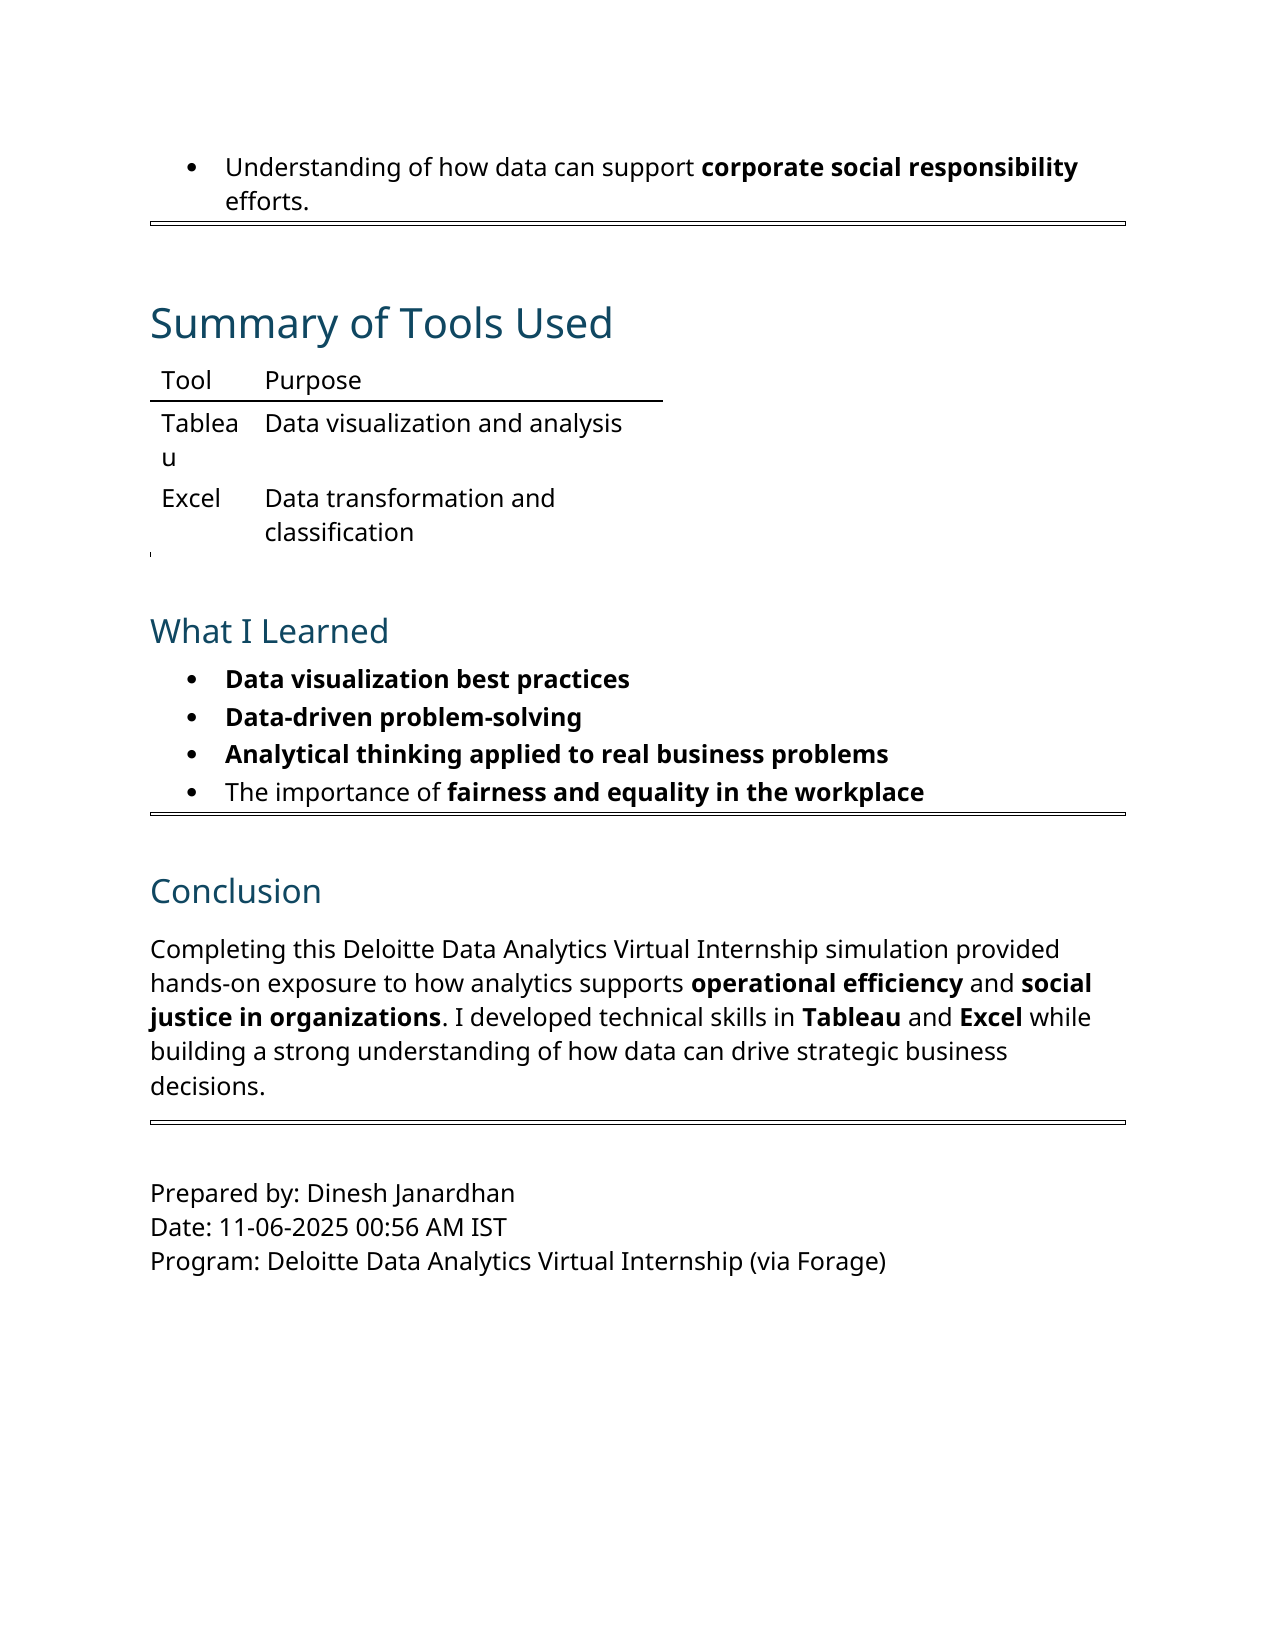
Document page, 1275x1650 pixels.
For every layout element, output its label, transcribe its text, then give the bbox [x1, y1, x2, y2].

list Data visualization best practices [187, 662, 1125, 696]
subtitle What I Learned [150, 608, 1125, 653]
table_header Purpose [253, 359, 662, 400]
table_cell Data visualization and analysis [253, 402, 662, 477]
table_header Tool [150, 359, 253, 400]
list The importance of fairness and equality in the workplace [187, 775, 1125, 809]
list Analytical thinking applied to real business problems [187, 737, 1125, 771]
table_cell Data transformation and classification [253, 477, 662, 553]
list Data-driven problem-solving [187, 699, 1125, 733]
subtitle Conclusion [150, 868, 1125, 913]
table_cell Excel [150, 477, 253, 553]
subtitle Summary of Tools Used [150, 293, 1125, 350]
text Prepared by: Dinesh Janardhan Date: 11-06-2025 00:56 AM IST Program: Deloitte Data Analytics Virtual Internship (via Forage) [150, 1176, 1125, 1278]
table_cell Tableau [150, 402, 253, 477]
text Completing this Deloitte Data Analytics Virtual Internship simulation provided hands-on exposure to how analytics supports operational efficiency and social justice in organizations. I developed technical skills in Tableau and Excel while building a strong understanding of how data can drive strategic business decisions. [150, 932, 1125, 1102]
list Understanding of how data can support corporate social responsibility efforts. [187, 150, 1125, 218]
